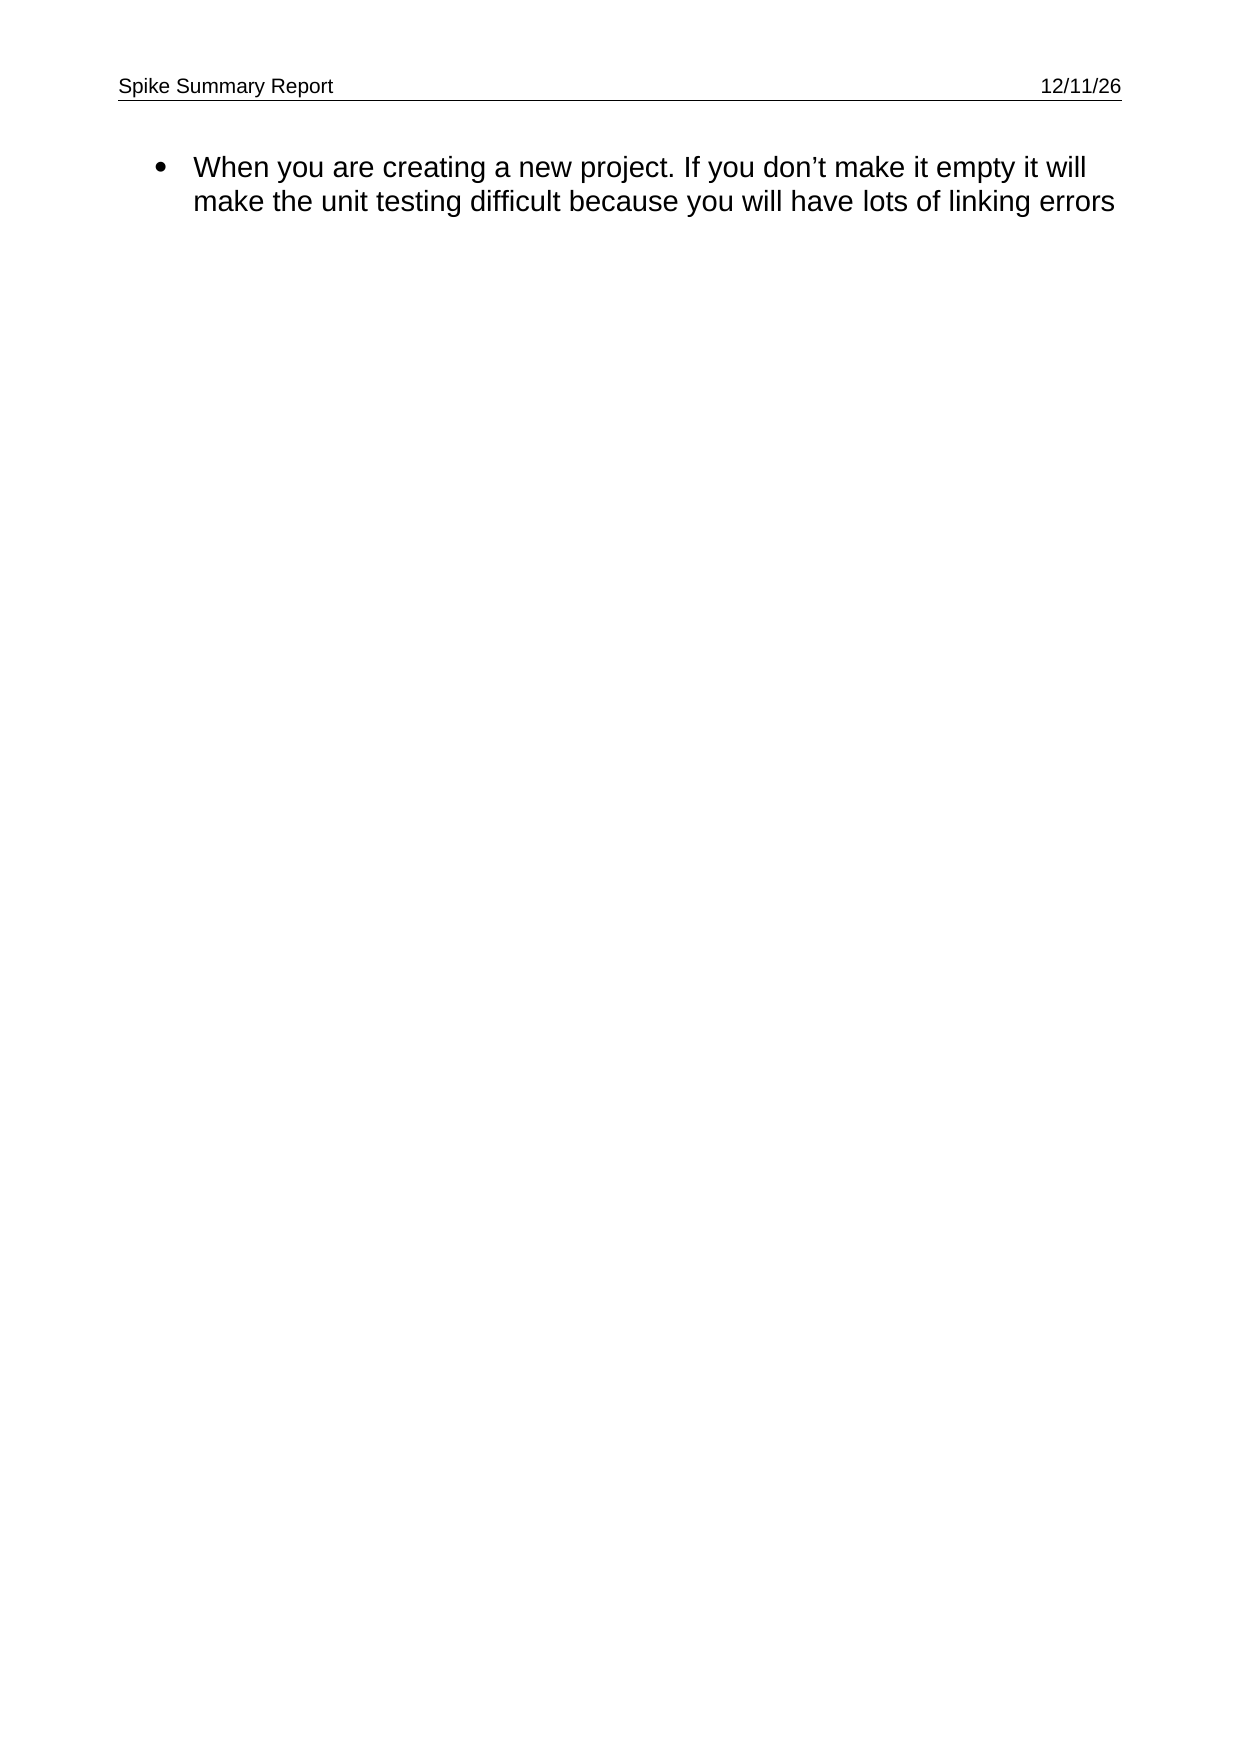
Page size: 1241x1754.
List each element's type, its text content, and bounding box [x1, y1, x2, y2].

list When you are creating a new project. If you don’t make it empty it will make the unit testing difficult because you will have lots of linking errors [156, 150, 1122, 217]
